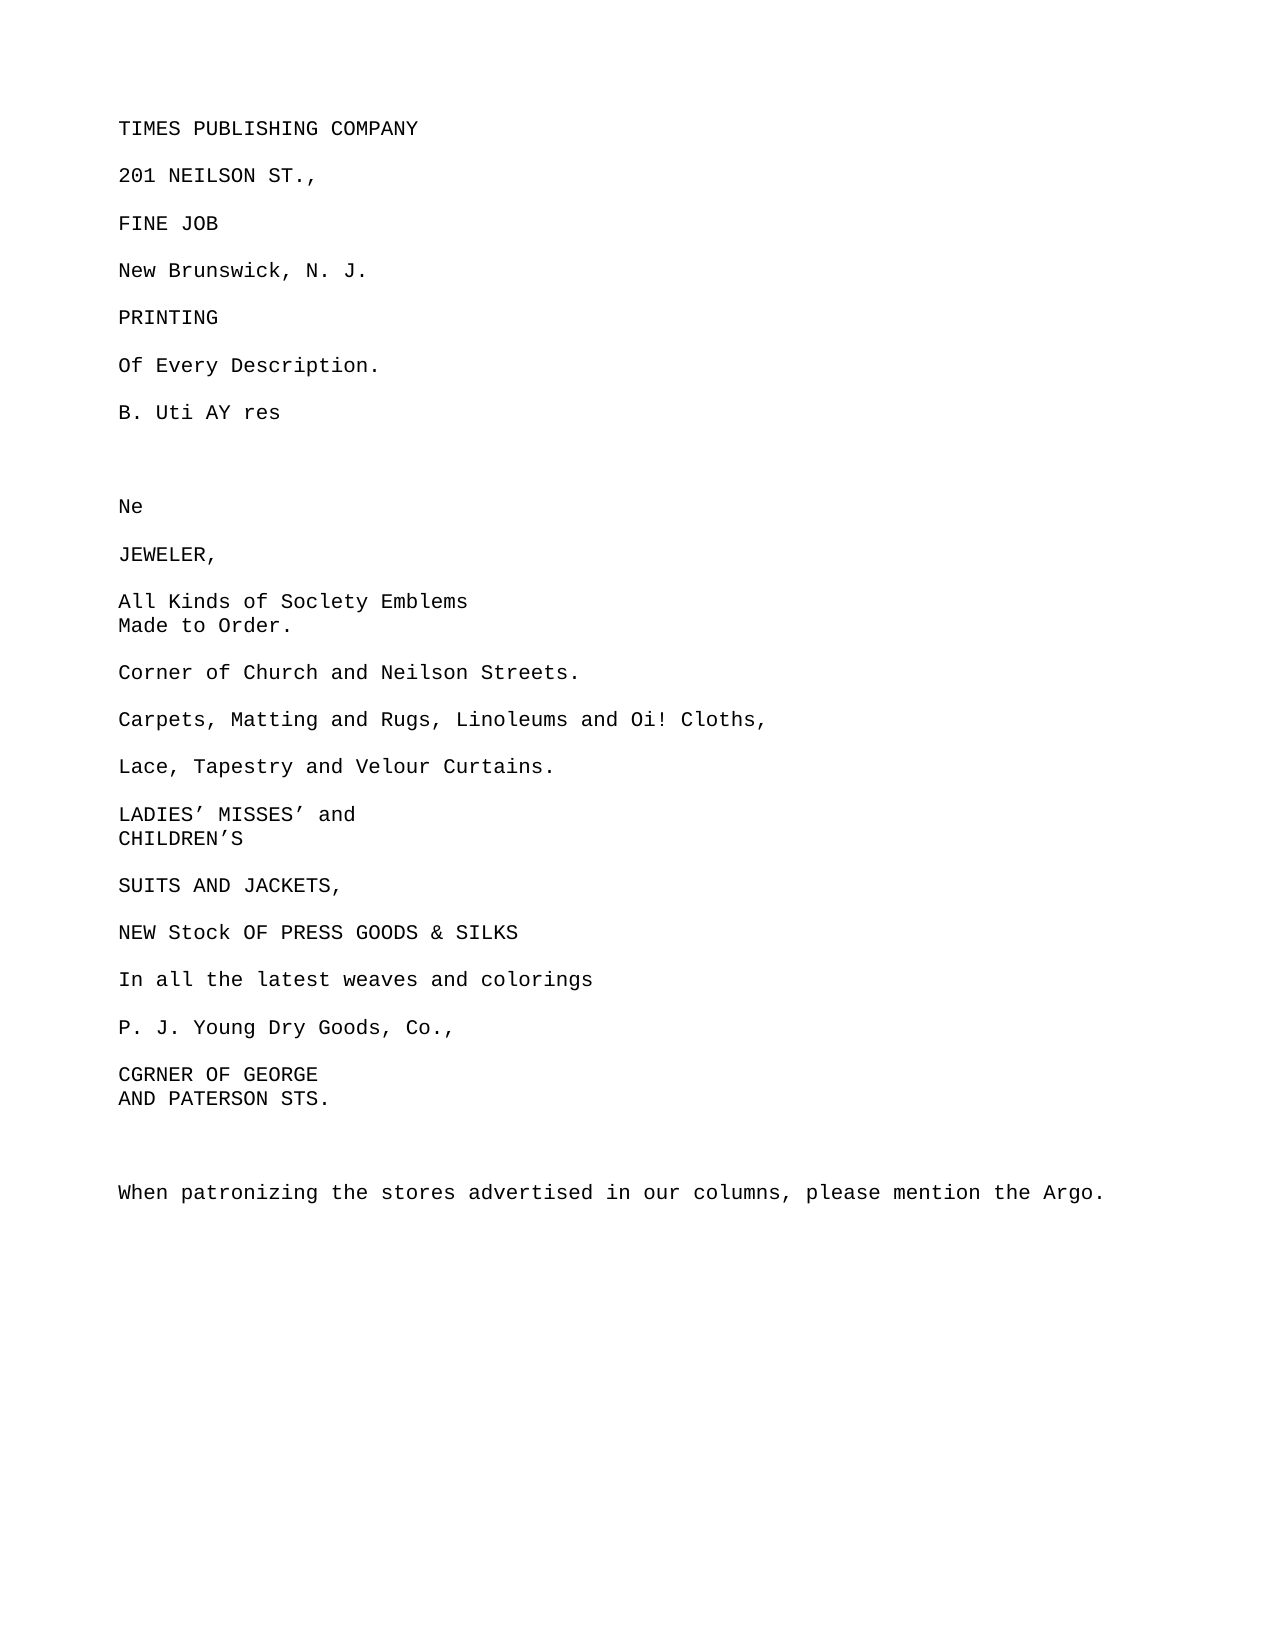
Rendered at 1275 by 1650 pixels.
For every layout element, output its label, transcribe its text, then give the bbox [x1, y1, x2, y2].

text Corner of Church and Neilson Streets. [118, 662, 1157, 686]
text Carpets, Matting and Rugs, Linoleums and Oi! Cloths, [118, 709, 1157, 733]
text In all the latest weaves and colorings [118, 969, 1157, 993]
text NEW Stock OF PRESS GOODS & SILKS [118, 922, 1157, 946]
text Lace, Tapestry and Velour Curtains. [118, 757, 1157, 780]
text All Kinds of Soclety Emblems [118, 591, 1157, 615]
text CHILDREN’S [118, 827, 1157, 851]
text SUITS AND JACKETS, [118, 875, 1157, 898]
text B. Uti AY res [118, 402, 1157, 426]
text Made to Order. [118, 615, 1157, 638]
text Of Every Description. [118, 354, 1157, 378]
text P. J. Young Dry Goods, Co., [118, 1017, 1157, 1040]
text TIMES PUBLISHING COMPANY [118, 118, 1157, 142]
text AND PATERSON STS. [118, 1088, 1157, 1111]
text When patronizing the stores advertised in our columns, please mention the Argo. [118, 1182, 1157, 1206]
text LADIES’ MISSES’ and [118, 804, 1157, 827]
text 201 NEILSON ST., [118, 165, 1157, 189]
text JEWELER, [118, 544, 1157, 567]
text New Brunswick, N. J. [118, 260, 1157, 284]
text CGRNER OF GEORGE [118, 1064, 1157, 1088]
text PRINTING [118, 307, 1157, 331]
text Ne [118, 496, 1157, 520]
text FINE JOB [118, 213, 1157, 236]
